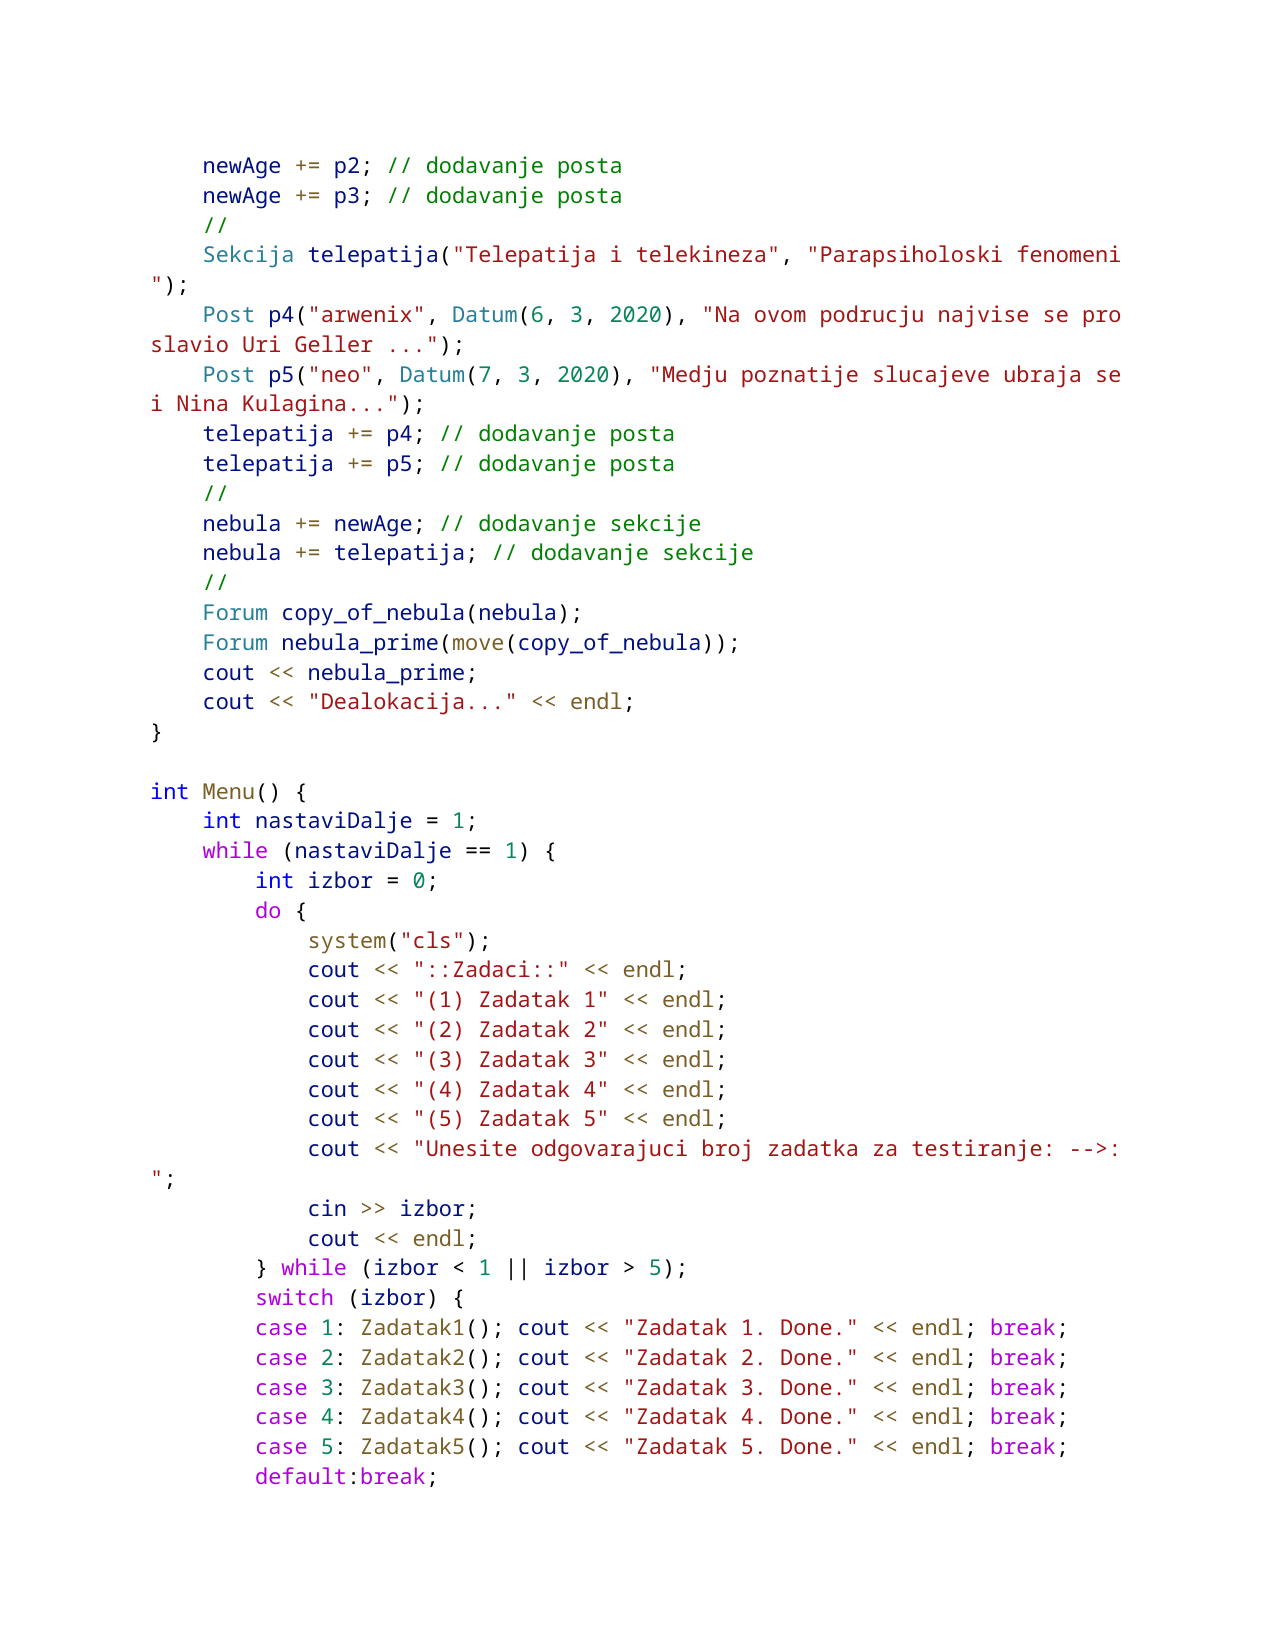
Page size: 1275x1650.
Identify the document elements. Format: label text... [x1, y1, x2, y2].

text nebula += newAge; // dodavanje sekcije [150, 507, 1125, 537]
text // [150, 209, 1125, 239]
text Sekcija telepatija("Telepatija i telekineza", "Parapsiholoski fenomeni"); [150, 239, 1125, 299]
text case 1: Zadatak1(); cout << "Zadatak 1. Done." << endl; break; [150, 1312, 1125, 1342]
text telepatija += p5; // dodavanje posta [150, 448, 1125, 478]
text cout << "(4) Zadatak 4" << endl; [150, 1073, 1125, 1103]
text } [150, 716, 1125, 746]
text cin >> izbor; [150, 1193, 1125, 1222]
text telepatija += p4; // dodavanje posta [150, 418, 1125, 448]
text cout << "(3) Zadatak 3" << endl; [150, 1044, 1125, 1073]
text case 5: Zadatak5(); cout << "Zadatak 5. Done." << endl; break; [150, 1431, 1125, 1461]
text case 2: Zadatak2(); cout << "Zadatak 2. Done." << endl; break; [150, 1342, 1125, 1371]
text int nastaviDalje = 1; [150, 805, 1125, 835]
text cout << "(1) Zadatak 1" << endl; [150, 984, 1125, 1014]
text newAge += p2; // dodavanje posta [150, 150, 1125, 180]
text int Menu() { [150, 776, 1125, 805]
text case 4: Zadatak4(); cout << "Zadatak 4. Done." << endl; break; [150, 1401, 1125, 1431]
text // [150, 478, 1125, 507]
text cout << "(2) Zadatak 2" << endl; [150, 1014, 1125, 1044]
text do { [150, 895, 1125, 924]
text } while (izbor < 1 || izbor > 5); [150, 1252, 1125, 1282]
text switch (izbor) { [150, 1282, 1125, 1312]
text nebula += telepatija; // dodavanje sekcije [150, 537, 1125, 567]
text cout << "Unesite odgovarajuci broj zadatka za testiranje: -->: "; [150, 1133, 1125, 1193]
text Post p4("arwenix", Datum(6, 3, 2020), "Na ovom podrucju najvise se proslavio Uri Geller ..."); [150, 299, 1125, 358]
text Post p5("neo", Datum(7, 3, 2020), "Medju poznatije slucajeve ubraja se i Nina Kulagina..."); [150, 358, 1125, 418]
text cout << "(5) Zadatak 5" << endl; [150, 1103, 1125, 1133]
text Forum copy_of_nebula(nebula); [150, 597, 1125, 627]
text cout << "Dealokacija..." << endl; [150, 686, 1125, 716]
text system("cls"); [150, 924, 1125, 954]
text while (nastaviDalje == 1) { [150, 835, 1125, 865]
text int izbor = 0; [150, 865, 1125, 895]
text cout << endl; [150, 1222, 1125, 1252]
text // [150, 567, 1125, 597]
text newAge += p3; // dodavanje posta [150, 180, 1125, 209]
text Forum nebula_prime(move(copy_of_nebula)); [150, 627, 1125, 656]
text cout << nebula_prime; [150, 656, 1125, 686]
text cout << "::Zadaci::" << endl; [150, 954, 1125, 984]
text case 3: Zadatak3(); cout << "Zadatak 3. Done." << endl; break; [150, 1371, 1125, 1401]
text default:break; [150, 1461, 1125, 1491]
